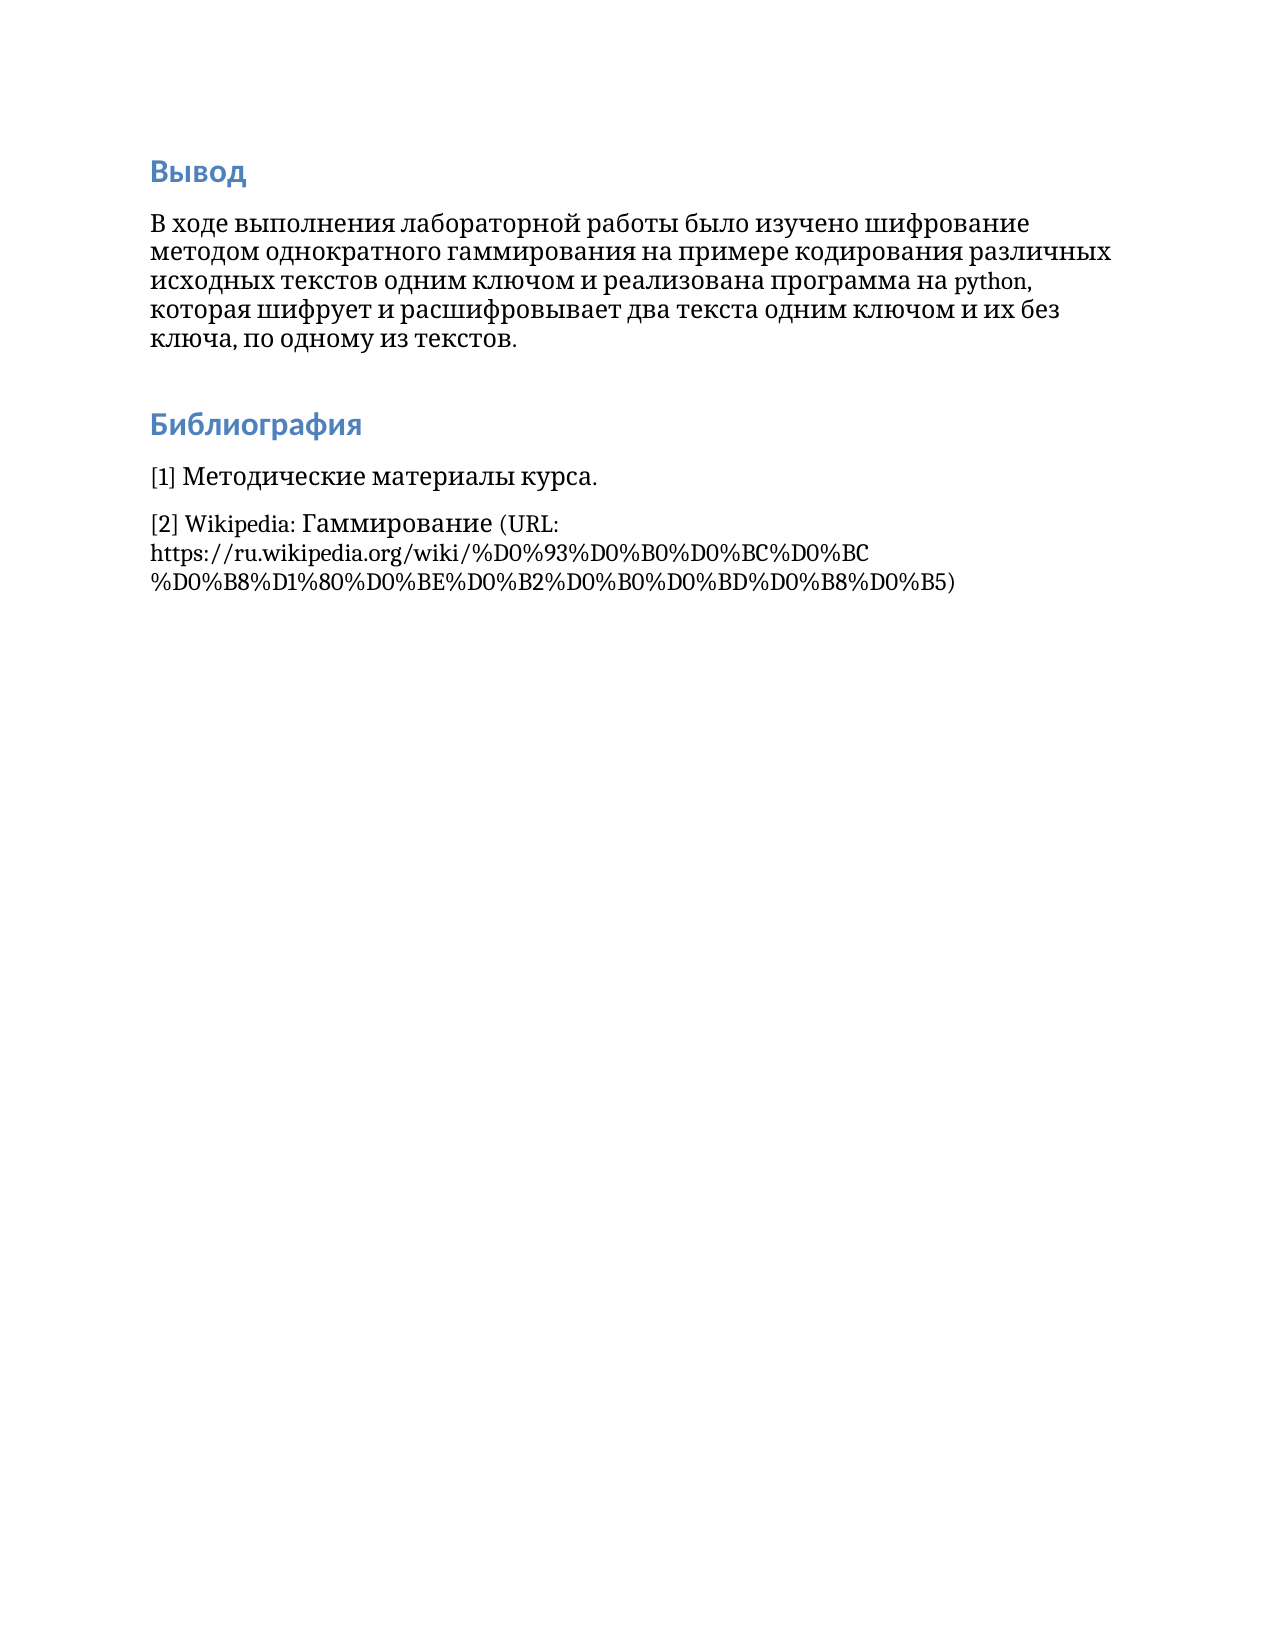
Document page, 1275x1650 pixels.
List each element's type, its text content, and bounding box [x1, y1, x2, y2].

subtitle Библиография [150, 403, 1125, 444]
text В ходе выполнения лабораторной работы было изучено шифрование методом однократного гаммирования на примере кодирования различных исходных текстов одним ключом и реализована программа на python, которая шифрует и расшифровывает два текста одним ключом и их без ключа, по одному из текстов. [150, 209, 1125, 353]
subtitle Вывод [150, 150, 1125, 191]
text [1] Методические материалы курса. [150, 463, 1125, 491]
text [2] Wikipedia: Гаммирование (URL: https://ru.wikipedia.org/wiki/%D0%93%D0%B0%D0%BC%D0%BC%D0%B8%D1%80%D0%BE%D0%B2%D0%B0%D0%BD%D0%B8%D0%B5) [150, 510, 1125, 596]
